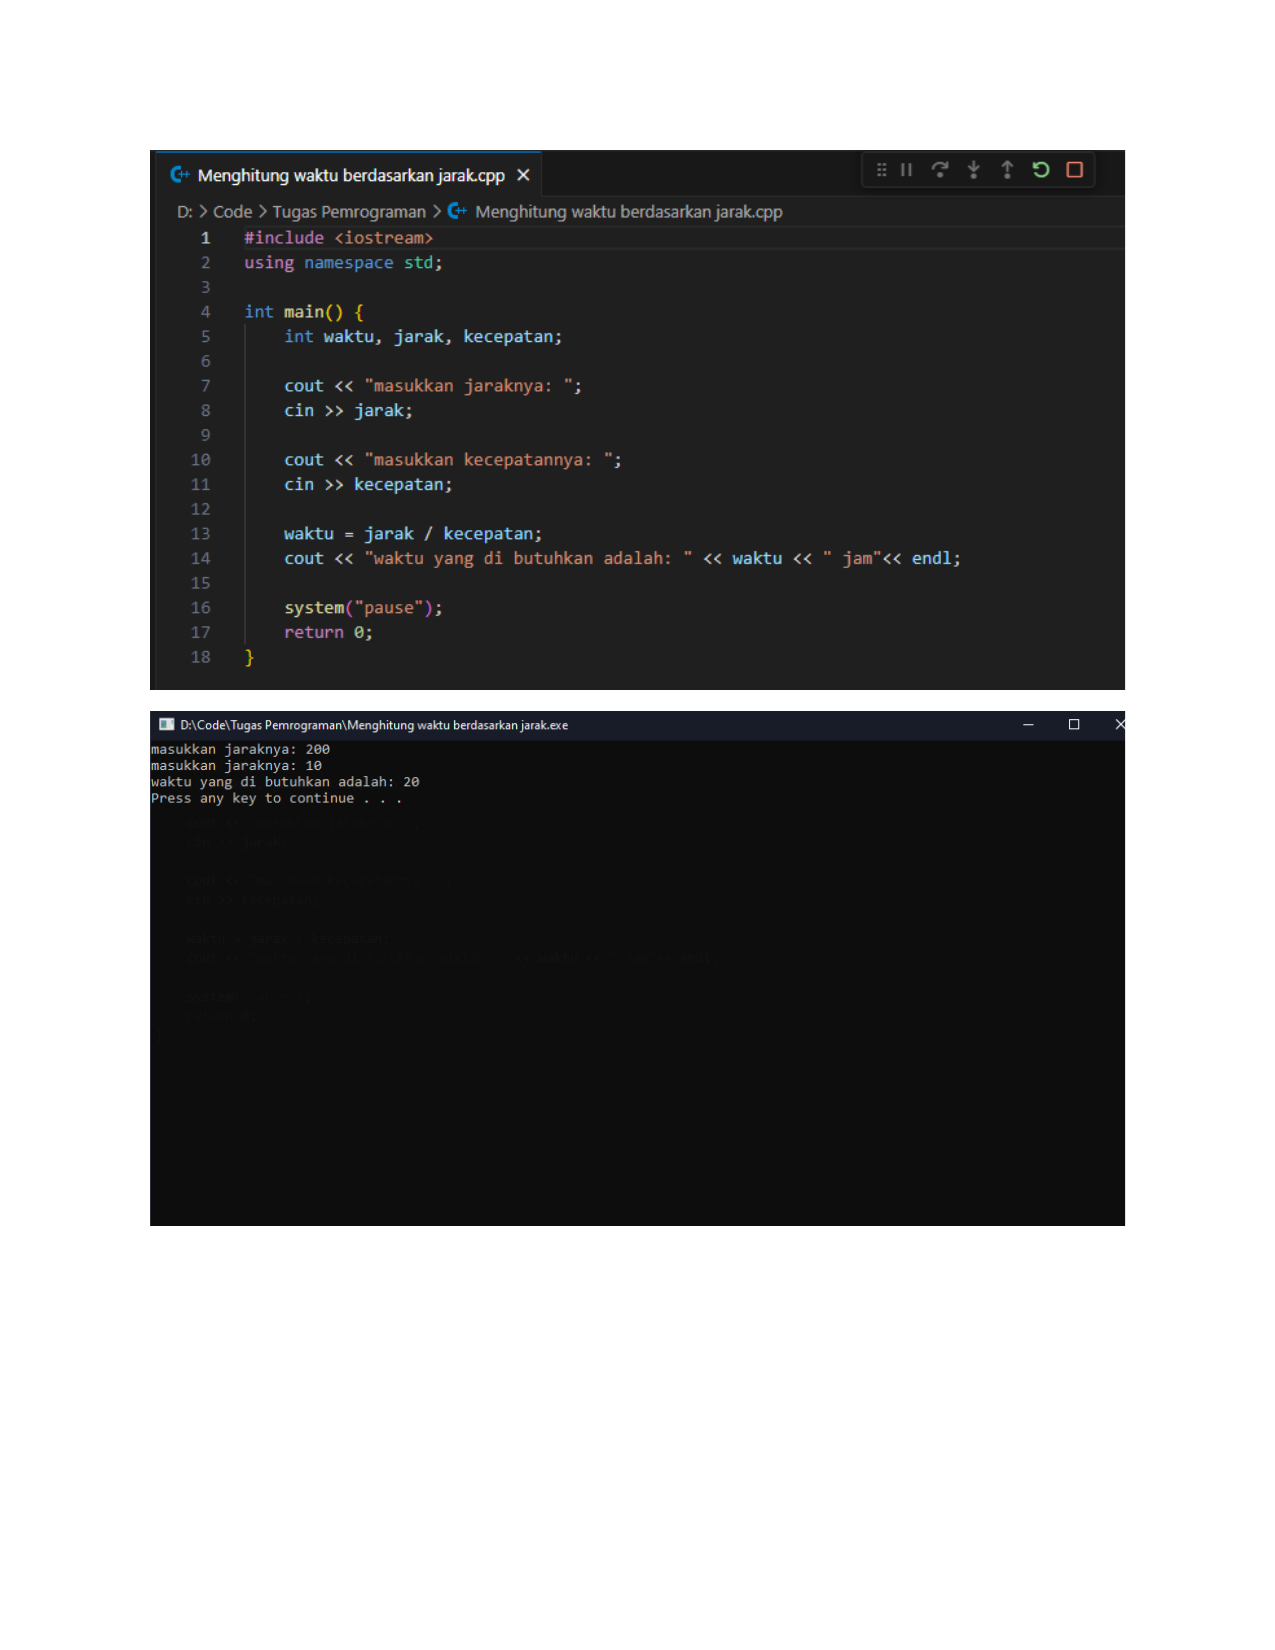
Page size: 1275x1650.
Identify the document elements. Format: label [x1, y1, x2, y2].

picture [150, 150, 1125, 690]
picture [150, 711, 1125, 1226]
